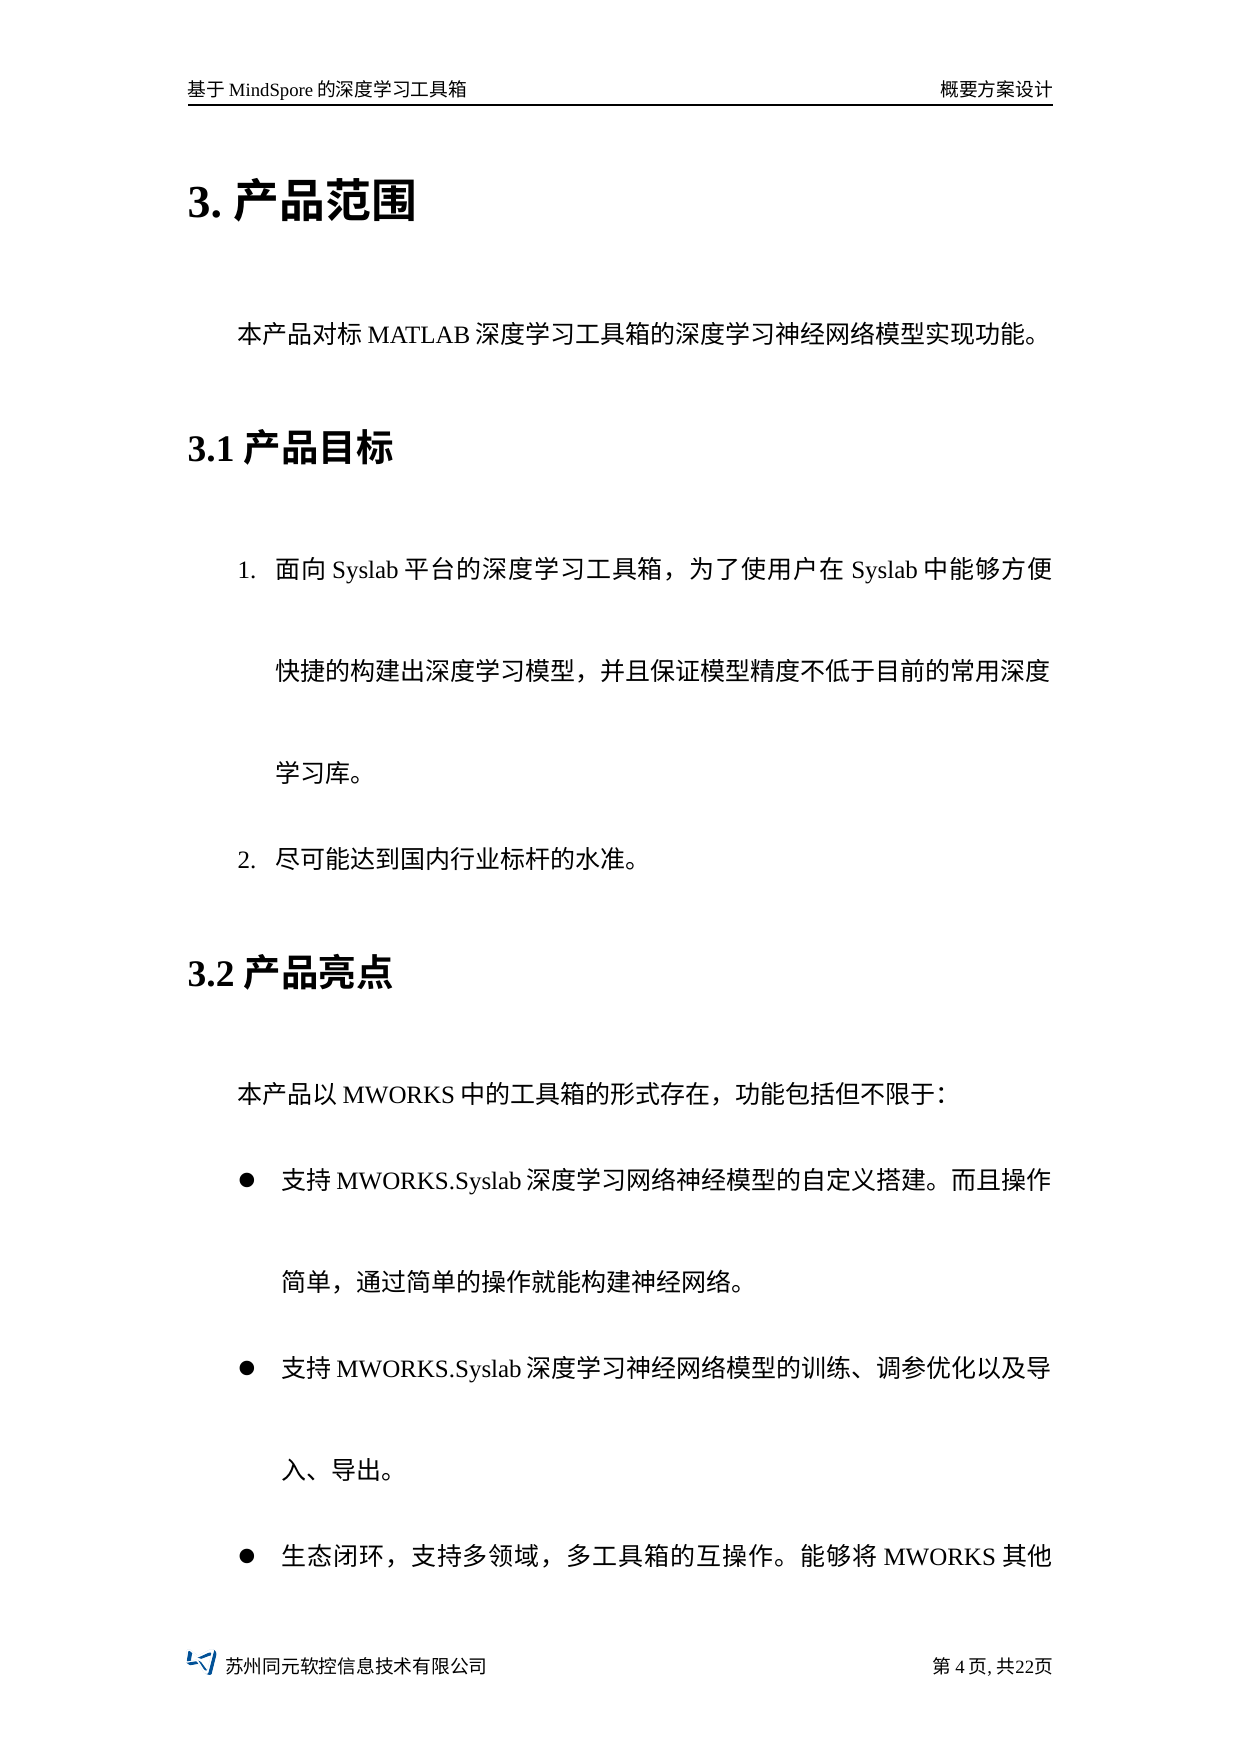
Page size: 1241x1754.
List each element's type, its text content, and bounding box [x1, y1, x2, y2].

list 支持MWORKS.Syslab深度学习网络神经模型的自定义搭建。而且操作简单，通过简单的操作就能构建神经网络。 [237, 1144, 1053, 1314]
picture [186, 1649, 218, 1675]
list 本产品对标MATLAB深度学习工具箱的深度学习神经网络模型实现功能。 [187, 298, 1053, 366]
list 本产品以MWORKS中的工具箱的形式存在，功能包括但不限于： [187, 1058, 1053, 1126]
list 面向Syslab平台的深度学习工具箱，为了使用户在Syslab中能够方便快捷的构建出深度学习模型，并且保证模型精度不低于目前的常用深度学习库。 [237, 533, 1053, 805]
list 尽可能达到国内行业标杆的水准。 [237, 823, 1053, 891]
subtitle 产品亮点 [187, 936, 1053, 1004]
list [237, 1520, 1053, 1588]
subtitle 产品范围 [187, 164, 1053, 232]
subtitle 产品目标 [187, 411, 1053, 479]
list 支持MWORKS.Syslab深度学习神经网络模型的训练、调参优化以及导入、导出。 [237, 1332, 1053, 1502]
